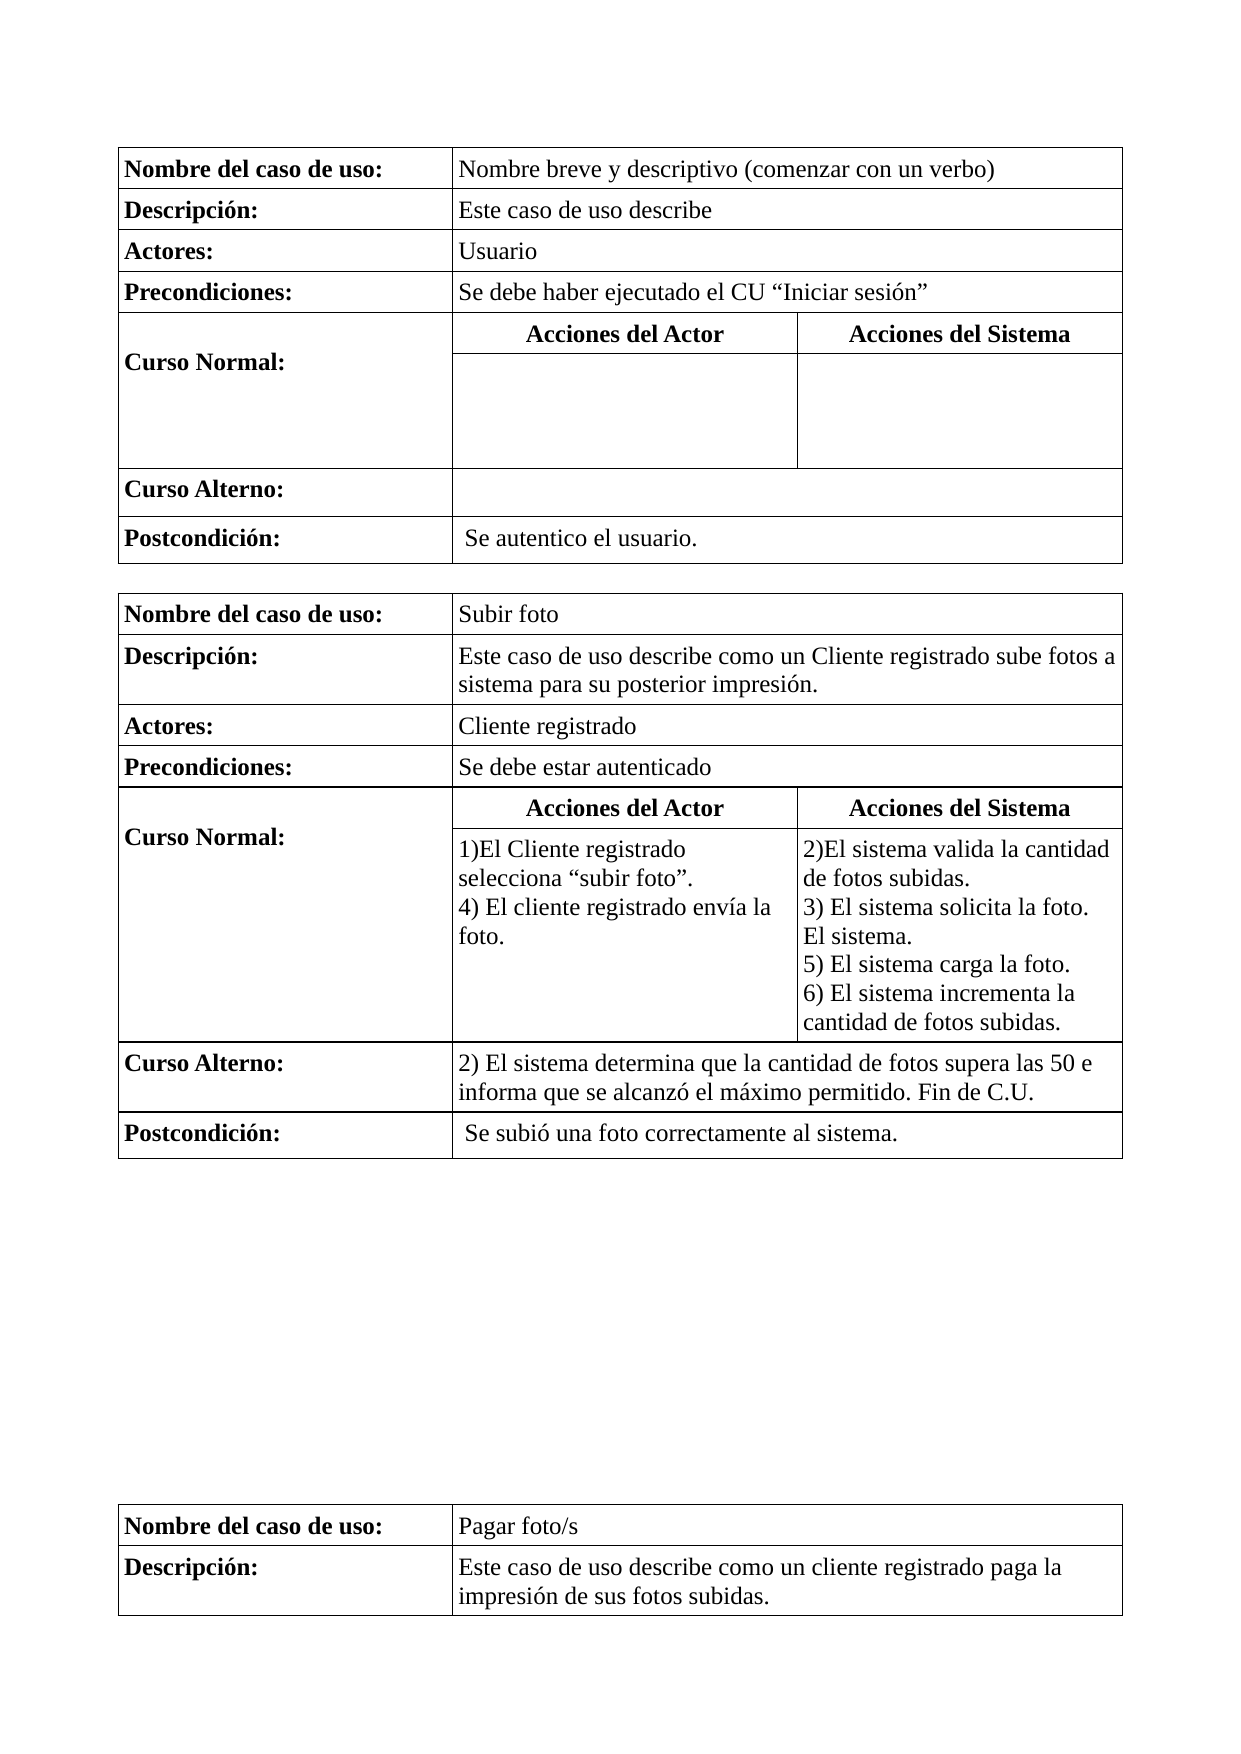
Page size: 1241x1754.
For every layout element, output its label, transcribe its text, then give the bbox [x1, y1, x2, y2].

table_cell [453, 354, 797, 467]
table_cell Curso Normal: [119, 788, 452, 1041]
table_cell Precondiciones: [119, 272, 452, 312]
table_cell Descripción: [119, 189, 452, 229]
table_header Subir foto [453, 594, 1122, 634]
table_header Nombre del caso de uso: [119, 148, 452, 188]
table_cell Curso Alterno: [119, 469, 452, 516]
table_cell Acciones del Actor [453, 788, 797, 828]
table_cell Cliente registrado [453, 705, 1122, 745]
table_cell Se debe haber ejecutado el CU “Iniciar sesión” [453, 272, 1122, 312]
table_cell Actores: [119, 705, 452, 745]
table_cell Se subió una foto correctamente al sistema. [453, 1113, 1122, 1158]
table_cell Descripción: [119, 635, 452, 704]
table_header Nombre breve y descriptivo (comenzar con un verbo) [453, 148, 1122, 188]
table_cell 1)El Cliente registrado selecciona “subir foto”. 4) El cliente registrado envía la foto. [453, 829, 797, 1041]
table_cell 2)El sistema valida la cantidad de fotos subidas. 3) El sistema solicita la foto. El sistema. 5) El sistema carga la foto. 6) El sistema incrementa la cantidad de fotos subidas. [798, 829, 1122, 1041]
table_cell Este caso de uso describe como un Cliente registrado sube fotos a sistema para su posterior impresión. [453, 635, 1122, 704]
table_cell [798, 354, 1122, 467]
table_cell Acciones del Sistema [798, 788, 1122, 828]
table_cell Postcondición: [119, 1113, 452, 1158]
table_cell Postcondición: [119, 517, 452, 563]
table_cell 2) El sistema determina que la cantidad de fotos supera las 50 e informa que se alcanzó el máximo permitido. Fin de C.U. [453, 1043, 1122, 1111]
table_header Nombre del caso de uso: [119, 594, 452, 634]
table_cell Precondiciones: [119, 746, 452, 786]
table_cell Se debe estar autenticado [453, 746, 1122, 786]
table_header Nombre del caso de uso: [119, 1505, 452, 1545]
table_cell Curso Normal: [119, 313, 452, 467]
table_cell Acciones del Sistema [798, 313, 1122, 353]
table_header Pagar foto/s [453, 1505, 1122, 1545]
table_cell Descripción: [119, 1546, 452, 1615]
table_cell Este caso de uso describe como un cliente registrado paga la impresión de sus fotos subidas. [453, 1546, 1122, 1615]
table_cell Este caso de uso describe [453, 189, 1122, 229]
table_cell Acciones del Actor [453, 313, 797, 353]
table_cell Se autentico el usuario. [453, 517, 1122, 563]
table_cell Actores: [119, 230, 452, 271]
table_cell [453, 469, 1122, 516]
table_cell Curso Alterno: [119, 1043, 452, 1111]
table_cell Usuario [453, 230, 1122, 271]
